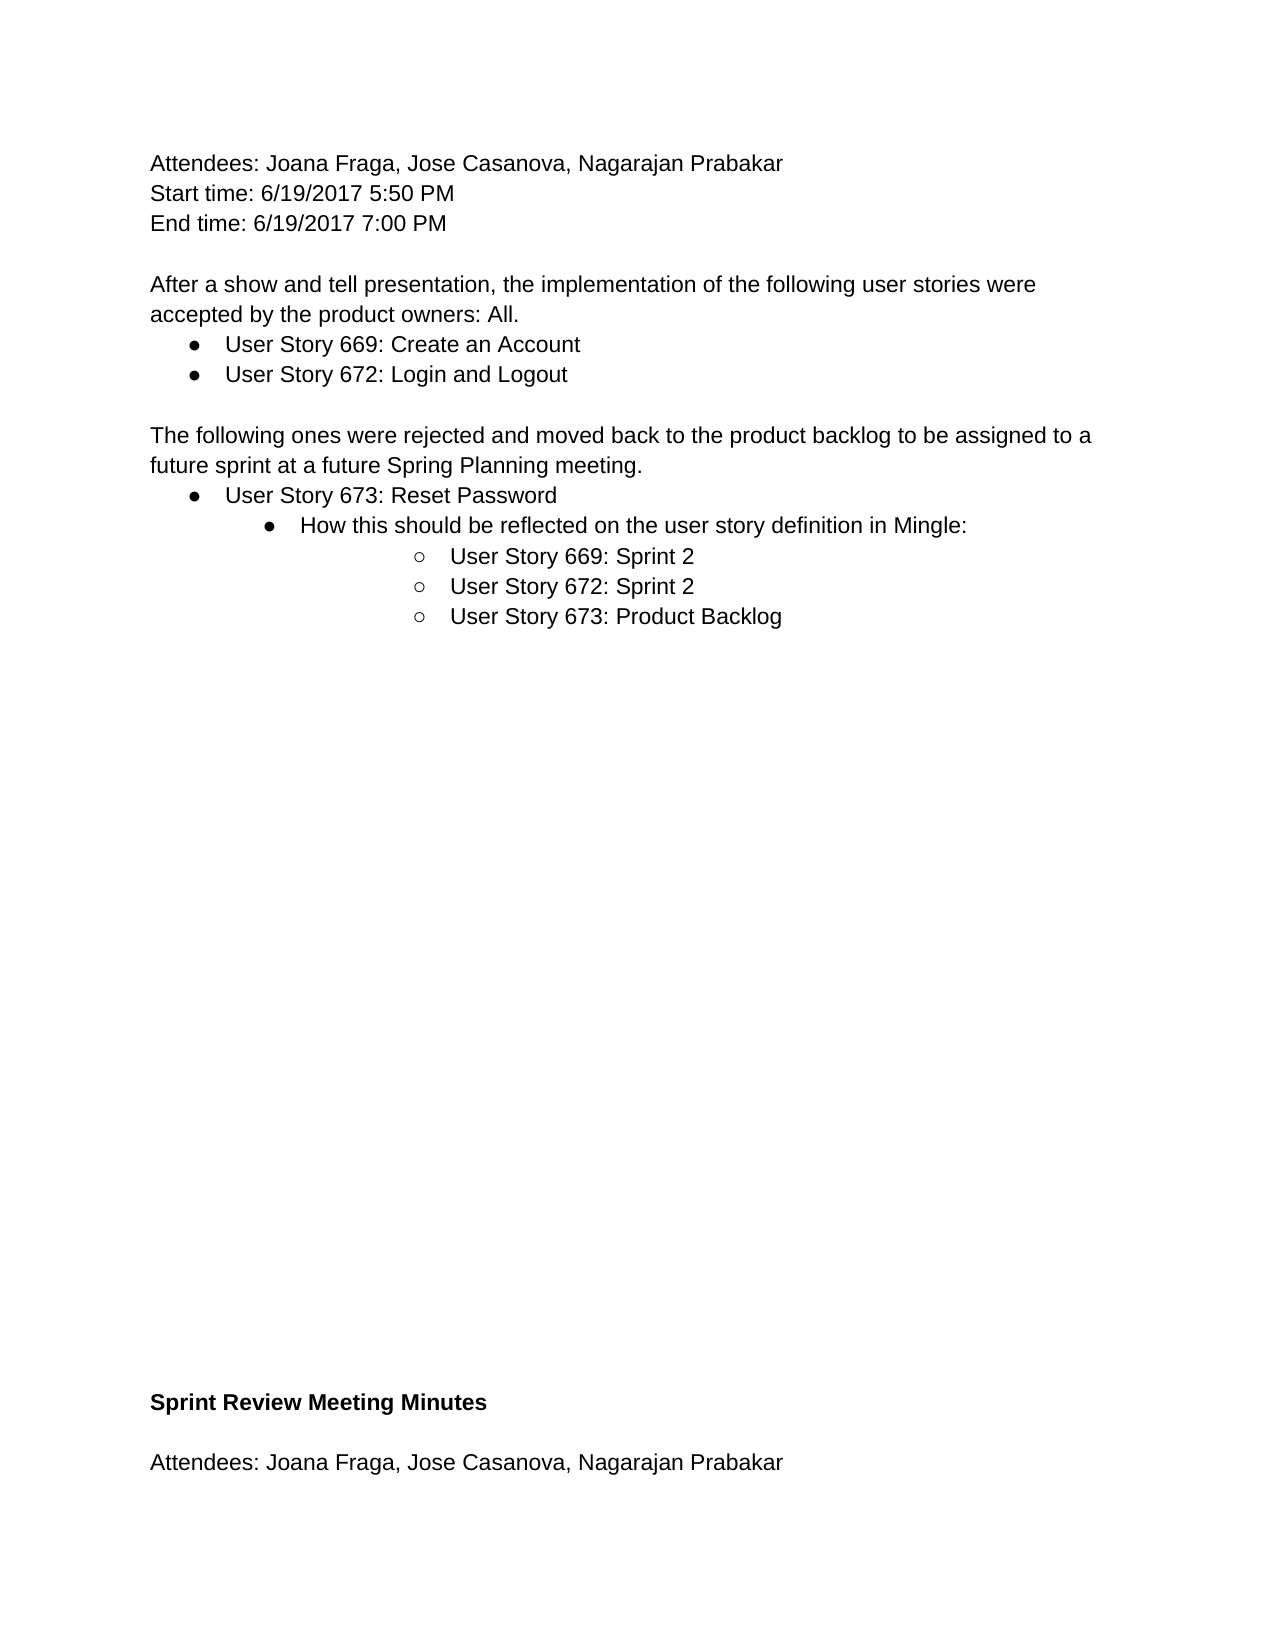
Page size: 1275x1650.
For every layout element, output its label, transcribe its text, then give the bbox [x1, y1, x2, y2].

list How this should be reflected on the user story definition in Mingle: [262, 512, 1125, 539]
text Attendees: Joana Fraga, Jose Casanova, Nagarajan Prabakar [150, 150, 1125, 176]
text The following ones were rejected and moved back to the product backlog to be assigned to a future sprint at a future Spring Planning meeting. [150, 422, 1125, 478]
list User Story 673: Product Backlog [300, 603, 1125, 629]
text After a show and tell presentation, the implementation of the following user stories were accepted by the product owners: All. [150, 271, 1125, 327]
text End time: 6/19/2017 7:00 PM [150, 210, 1125, 237]
list User Story 669: Create an Account [187, 331, 1125, 358]
text Start time: 6/19/2017 5:50 PM [150, 180, 1125, 207]
list User Story 673: Reset Password [187, 482, 1125, 509]
list User Story 672: Login and Logout [187, 361, 1125, 388]
list User Story 672: Sprint 2 [300, 573, 1125, 599]
text Attendees: Joana Fraga, Jose Casanova, Nagarajan Prabakar [150, 1449, 1125, 1475]
text Sprint Review Meeting Minutes [150, 1388, 1125, 1415]
list User Story 669: Sprint 2 [300, 543, 1125, 569]
